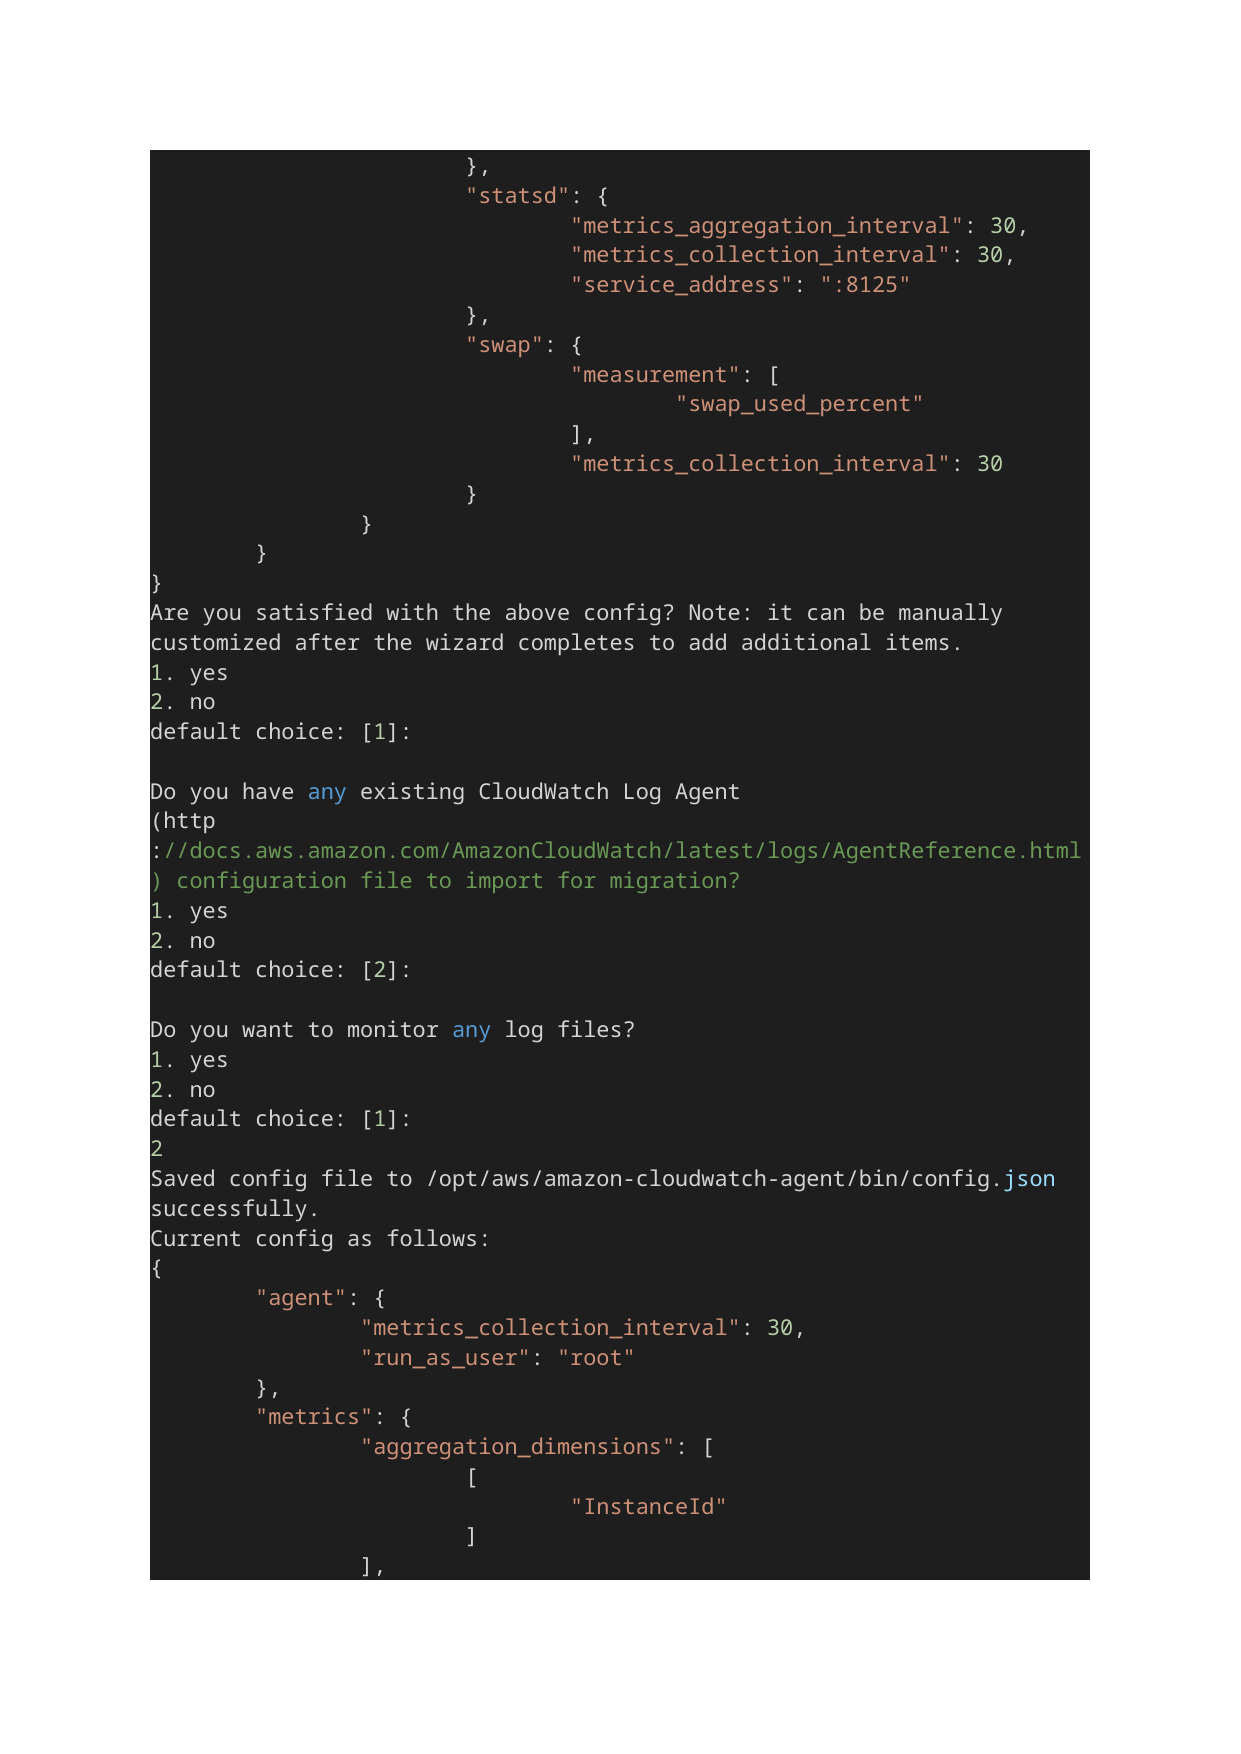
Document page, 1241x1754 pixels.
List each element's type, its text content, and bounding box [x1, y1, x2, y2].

text "measurement": [ [150, 358, 1090, 388]
text }, [150, 1371, 1090, 1401]
text default choice: [1]: [150, 1103, 1090, 1133]
text default choice: [2]: [150, 954, 1090, 984]
text 2. no [150, 924, 1090, 954]
text [ [150, 1461, 1090, 1491]
text default choice: [1]: [150, 716, 1090, 746]
text "metrics_aggregation_interval": 30, [150, 209, 1090, 239]
text Current config as follows: [150, 1222, 1090, 1252]
text } [150, 567, 1090, 597]
text "aggregation_dimensions": [ [150, 1431, 1090, 1461]
text "InstanceId" [150, 1491, 1090, 1520]
text "agent": { [150, 1282, 1090, 1312]
text ], [150, 418, 1090, 448]
text }, [150, 299, 1090, 329]
text }, [150, 150, 1090, 180]
text 2. no [150, 686, 1090, 716]
text "service_address": ":8125" [150, 269, 1090, 299]
text 1. yes [150, 895, 1090, 924]
text 1. yes [150, 1044, 1090, 1073]
text } [150, 507, 1090, 537]
text "swap_used_percent" [150, 388, 1090, 418]
text Saved config file to /opt/aws/amazon-cloudwatch-agent/bin/config.json successfully. [150, 1163, 1090, 1222]
text } [150, 537, 1090, 567]
text 2 [150, 1133, 1090, 1163]
text } [150, 478, 1090, 507]
text Do you have any existing CloudWatch Log Agent (http://docs.aws.amazon.com/AmazonCloudWatch/latest/logs/AgentReference.html) configuration file to import for migration? [150, 776, 1090, 895]
text 1. yes [150, 656, 1090, 686]
text ] [150, 1520, 1090, 1550]
text "metrics_collection_interval": 30, [150, 239, 1090, 269]
text "swap": { [150, 329, 1090, 358]
text "run_as_user": "root" [150, 1342, 1090, 1371]
text "statsd": { [150, 180, 1090, 209]
text 2. no [150, 1073, 1090, 1103]
text { [150, 1252, 1090, 1282]
text Are you satisfied with the above config? Note: it can be manually customized after the wizard completes to add additional items. [150, 597, 1090, 656]
text "metrics": { [150, 1401, 1090, 1431]
text "metrics_collection_interval": 30 [150, 448, 1090, 478]
text Do you want to monitor any log files? [150, 1014, 1090, 1044]
text "metrics_collection_interval": 30, [150, 1312, 1090, 1342]
text ], [150, 1550, 1090, 1580]
